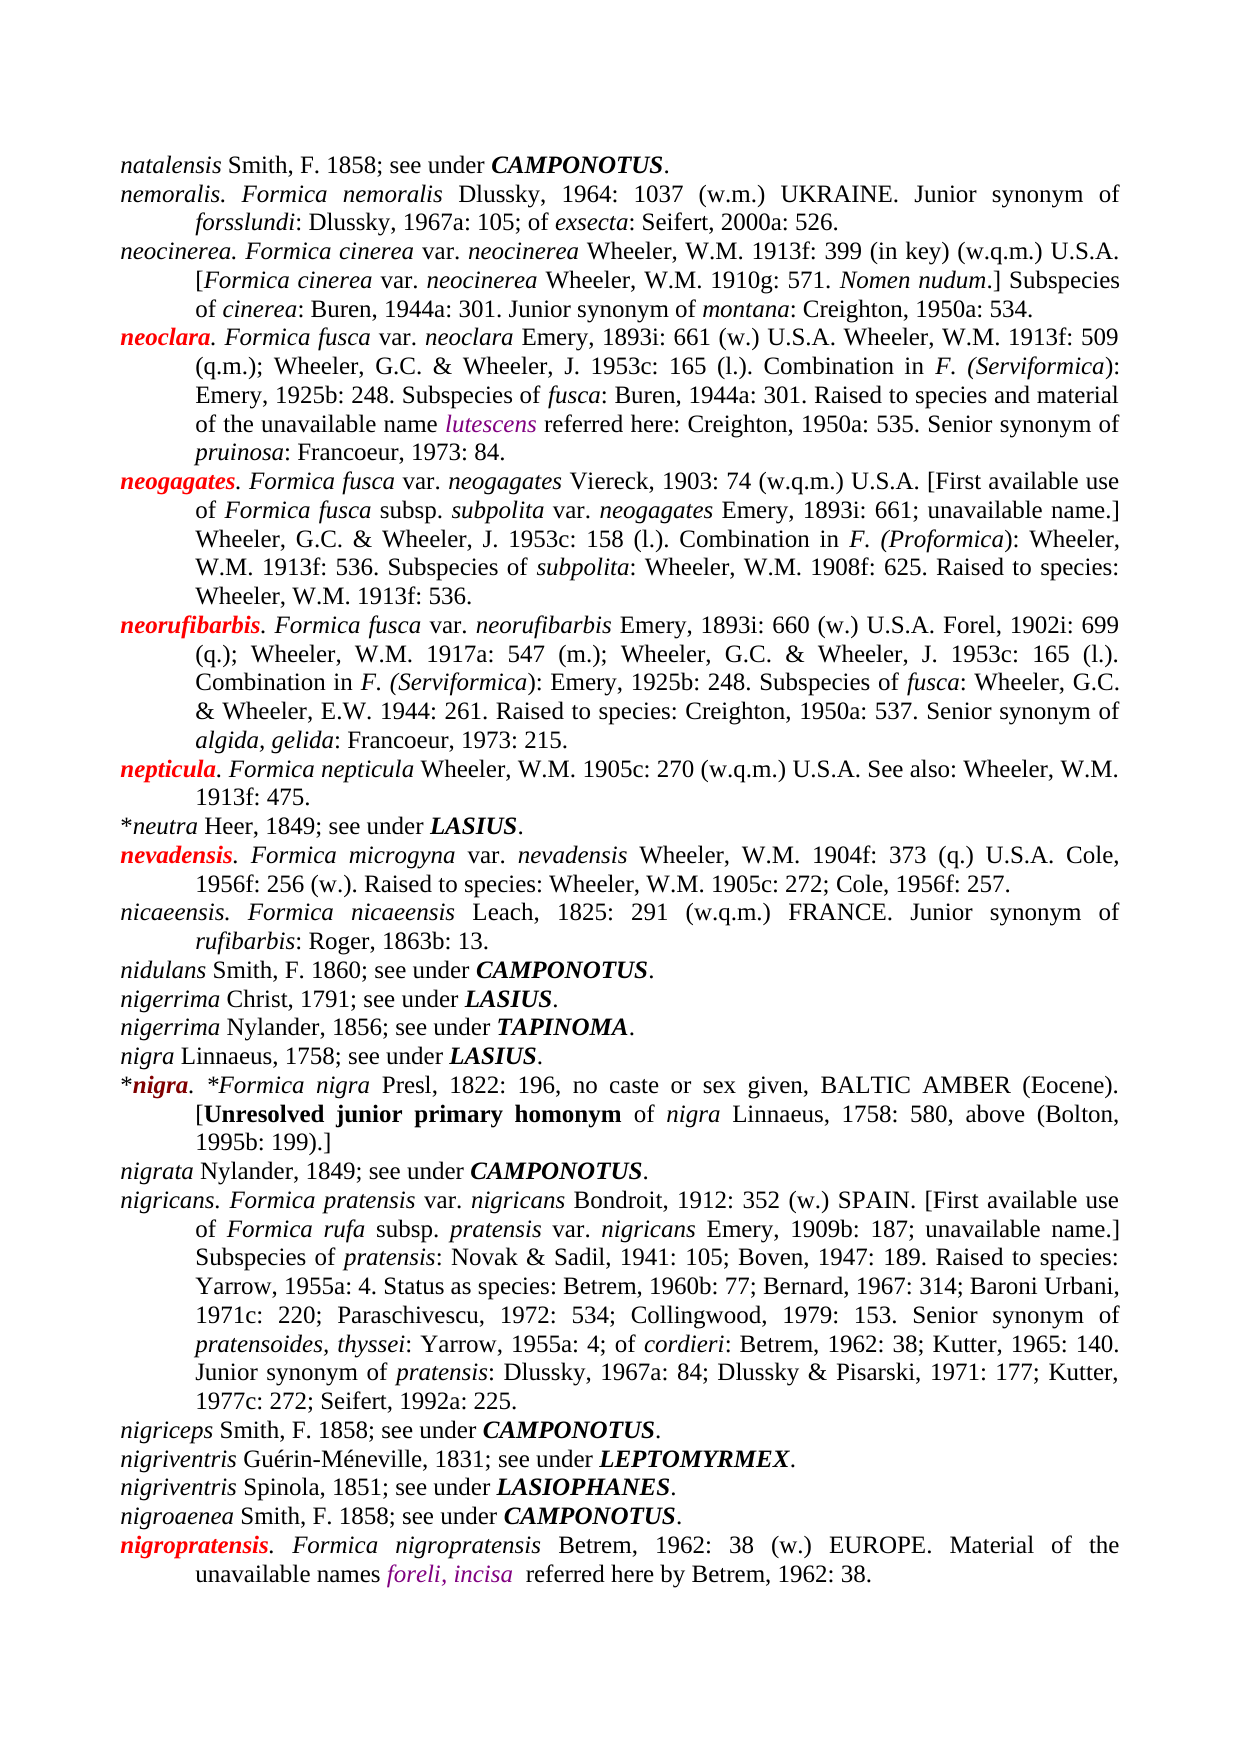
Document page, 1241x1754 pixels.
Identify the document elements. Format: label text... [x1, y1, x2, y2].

text nigropratensis. Formica nigropratensis Betrem, 1962: 38 (w.) EUROPE. Material of the unavailable names foreli, incisa referred here by Betrem, 1962: 38. [120, 1530, 1120, 1587]
text *neutra Heer, 1849; see under LASIUS. [120, 811, 1120, 840]
text nigerrima Nylander, 1856; see under TAPINOMA. [120, 1012, 1120, 1041]
text nigrata Nylander, 1849; see under CAMPONOTUS. [120, 1156, 1120, 1185]
text nigriventris Guérin-Méneville, 1831; see under LEPTOMYRMEX. [120, 1444, 1120, 1472]
text neogagates. Formica fusca var. neogagates Viereck, 1903: 74 (w.q.m.) U.S.A. [First available use of Formica fusca subsp. subpolita var. neogagates Emery, 1893i: 661; unavailable name.] Wheeler, G.C. & Wheeler, J. 1953c: 158 (l.). Combination in F. (Proformica): Wheeler, W.M. 1913f: 536. Subspecies of subpolita: Wheeler, W.M. 1908f: 625. Raised to species: Wheeler, W.M. 1913f: 536. [120, 466, 1120, 610]
text natalensis Smith, F. 1858; see under CAMPONOTUS. [120, 150, 1120, 179]
text nevadensis. Formica microgyna var. nevadensis Wheeler, W.M. 1904f: 373 (q.) U.S.A. Cole, 1956f: 256 (w.). Raised to species: Wheeler, W.M. 1905c: 272; Cole, 1956f: 257. [120, 840, 1120, 897]
text nemoralis. Formica nemoralis Dlussky, 1964: 1037 (w.m.) UKRAINE. Junior synonym of forsslundi: Dlussky, 1967a: 105; of exsecta: Seifert, 2000a: 526. [120, 179, 1120, 236]
text nidulans Smith, F. 1860; see under CAMPONOTUS. [120, 955, 1120, 984]
text *nigra. *Formica nigra Presl, 1822: 196, no caste or sex given, BALTIC AMBER (Eocene). [Unresolved junior primary homonym of nigra Linnaeus, 1758: 580, above (Bolton, 1995b: 199).] [120, 1070, 1120, 1156]
text nigerrima Christ, 1791; see under LASIUS. [120, 984, 1120, 1012]
text nigriceps Smith, F. 1858; see under CAMPONOTUS. [120, 1415, 1120, 1444]
text neocinerea. Formica cinerea var. neocinerea Wheeler, W.M. 1913f: 399 (in key) (w.q.m.) U.S.A. [Formica cinerea var. neocinerea Wheeler, W.M. 1910g: 571. Nomen nudum.] Subspecies of cinerea: Buren, 1944a: 301. Junior synonym of montana: Creighton, 1950a: 534. [120, 236, 1120, 322]
text neorufibarbis. Formica fusca var. neorufibarbis Emery, 1893i: 660 (w.) U.S.A. Forel, 1902i: 699 (q.); Wheeler, W.M. 1917a: 547 (m.); Wheeler, G.C. & Wheeler, J. 1953c: 165 (l.). Combination in F. (Serviformica): Emery, 1925b: 248. Subspecies of fusca: Wheeler, G.C. & Wheeler, E.W. 1944: 261. Raised to species: Creighton, 1950a: 537. Senior synonym of algida, gelida: Francoeur, 1973: 215. [120, 610, 1120, 754]
text neoclara. Formica fusca var. neoclara Emery, 1893i: 661 (w.) U.S.A. Wheeler, W.M. 1913f: 509 (q.m.); Wheeler, G.C. & Wheeler, J. 1953c: 165 (l.). Combination in F. (Serviformica): Emery, 1925b: 248. Subspecies of fusca: Buren, 1944a: 301. Raised to species and material of the unavailable name lutescens referred here: Creighton, 1950a: 535. Senior synonym of pruinosa: Francoeur, 1973: 84. [120, 322, 1120, 466]
text nigriventris Spinola, 1851; see under LASIOPHANES. [120, 1472, 1120, 1501]
text nigroaenea Smith, F. 1858; see under CAMPONOTUS. [120, 1501, 1120, 1530]
text nigra Linnaeus, 1758; see under LASIUS. [120, 1041, 1120, 1070]
text nigricans. Formica pratensis var. nigricans Bondroit, 1912: 352 (w.) SPAIN. [First available use of Formica rufa subsp. pratensis var. nigricans Emery, 1909b: 187; unavailable name.] Subspecies of pratensis: Novak & Sadil, 1941: 105; Boven, 1947: 189. Raised to species: Yarrow, 1955a: 4. Status as species: Betrem, 1960b: 77; Bernard, 1967: 314; Baroni Urbani, 1971c: 220; Paraschivescu, 1972: 534; Collingwood, 1979: 153. Senior synonym of pratensoides, thyssei: Yarrow, 1955a: 4; of cordieri: Betrem, 1962: 38; Kutter, 1965: 140. Junior synonym of pratensis: Dlussky, 1967a: 84; Dlussky & Pisarski, 1971: 177; Kutter, 1977c: 272; Seifert, 1992a: 225. [120, 1185, 1120, 1415]
text nepticula. Formica nepticula Wheeler, W.M. 1905c: 270 (w.q.m.) U.S.A. See also: Wheeler, W.M. 1913f: 475. [120, 754, 1120, 811]
text nicaeensis. Formica nicaeensis Leach, 1825: 291 (w.q.m.) FRANCE. Junior synonym of rufibarbis: Roger, 1863b: 13. [120, 897, 1120, 955]
